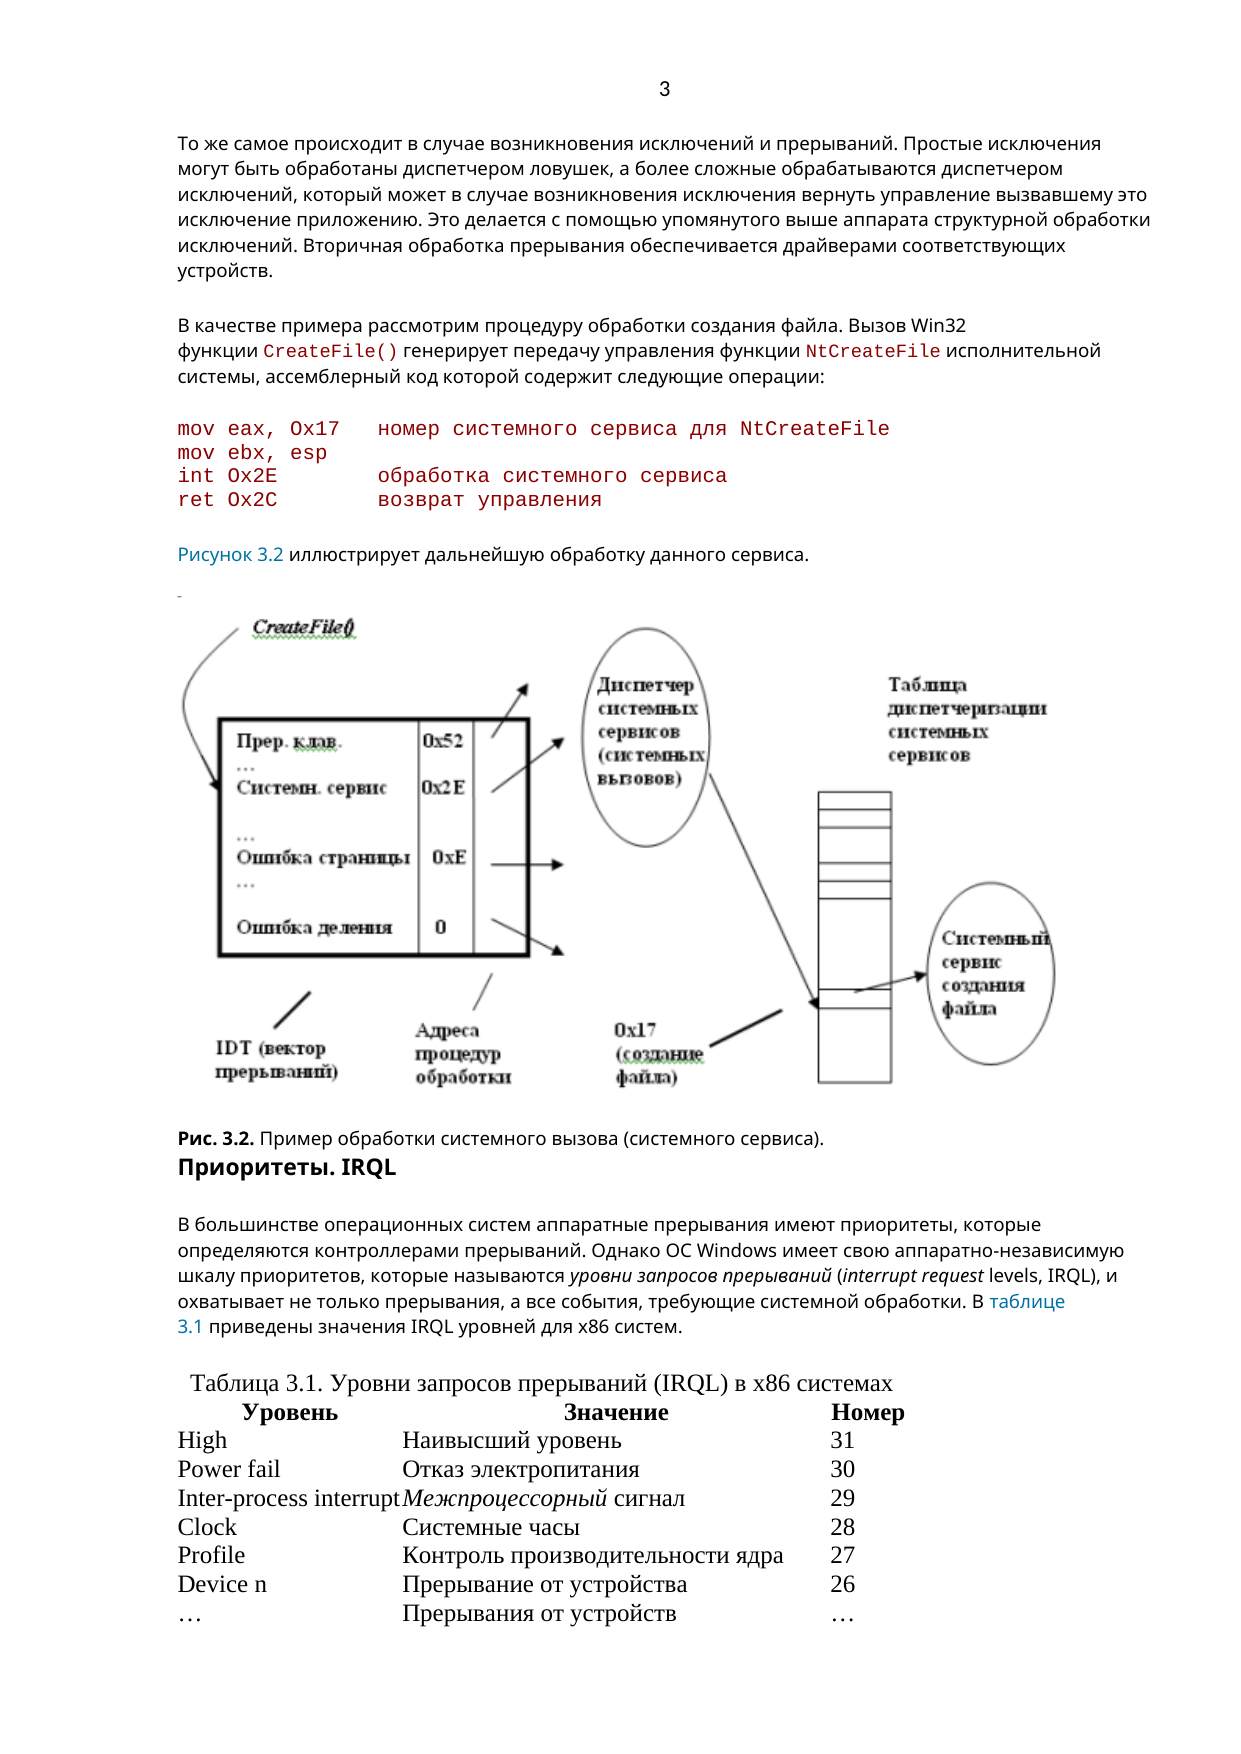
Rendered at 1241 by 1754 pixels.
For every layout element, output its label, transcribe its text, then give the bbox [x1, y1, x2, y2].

table_cell Device n [177, 1569, 402, 1598]
table_cell 30 [830, 1454, 906, 1483]
table_cell 26 [830, 1569, 906, 1598]
text В большинстве операционных систем аппаратные прерывания имеют приоритеты, которые определяются контроллерами прерываний. Однако ОС Windows имеет свою аппаратно-независимую шкалу приоритетов, которые называются уровни запросов прерываний (interrupt request levels, IRQL), и охватывает не только прерывания, а все события, требующие системной обработки. В таблице 3.1 приведены значения IRQL уровней для x86 систем. [177, 1211, 1152, 1339]
table_cell Прерывания от устройств [402, 1598, 830, 1627]
table_cell Clock [177, 1512, 402, 1541]
table_cell Системные часы [402, 1512, 830, 1541]
picture [177, 596, 1065, 1100]
table_cell Контроль производительности ядра [402, 1541, 830, 1569]
table_cell Power fail [177, 1454, 402, 1483]
table_cell … [830, 1598, 906, 1627]
table_cell 29 [830, 1483, 906, 1512]
table_cell 28 [830, 1512, 906, 1541]
text mov ebx, esp [177, 442, 1152, 465]
text В качестве примера рассмотрим процедуру обработки создания файла. Вызов Win32 функции CreateFile() генерирует передачу управления функции NtCreateFile исполнительной системы, ассемблерный код которой содержит следующие операции: [177, 312, 1152, 389]
table_cell Межпроцессорный сигнал [402, 1483, 830, 1512]
table_cell 31 [830, 1426, 906, 1454]
table_cell 27 [830, 1541, 906, 1569]
table_cell … [177, 1598, 402, 1627]
table_cell Inter-process interrupt [177, 1483, 402, 1512]
table_cell Наивысший уровень [402, 1426, 830, 1454]
table_cell Уровень [177, 1397, 402, 1426]
table_cell Номер [830, 1397, 906, 1426]
table_cell High [177, 1426, 402, 1454]
table_cell Прерывание от устройства [402, 1569, 830, 1598]
text Рис. 3.2. Пример обработки системного вызова (системного сервиса). [177, 1100, 1152, 1151]
table_cell Значение [402, 1397, 830, 1426]
text Приоритеты. IRQL [177, 1151, 1152, 1182]
table_cell Отказ электропитания [402, 1454, 830, 1483]
text ret Ox2C возврат управления [177, 489, 1152, 513]
text То же самое происходит в случае возникновения исключений и прерываний. Простые исключения могут быть обработаны диспетчером ловушек, а более сложные обрабатываются диспетчером исключений, который может в случае возникновения исключения вернуть управление вызвавшему это исключение приложению. Это делается с помощью упомянутого выше аппарата структурной обработки исключений. Вторичная обработка прерывания обеспечивается драйверами соответствующих устройств. [177, 130, 1152, 283]
text Рисунок 3.2 иллюстрирует дальнейшую обработку данного сервиса. [177, 542, 1152, 567]
text mov еах, Ox17 номер системного сервиса для NtCreateFile [177, 418, 1152, 442]
table_cell Profile [177, 1541, 402, 1569]
text int Ox2E обработка системного сервиса [177, 465, 1152, 489]
table_header Таблица 3.1. Уровни запросов прерываний (IRQL) в x86 системах [177, 1368, 906, 1397]
